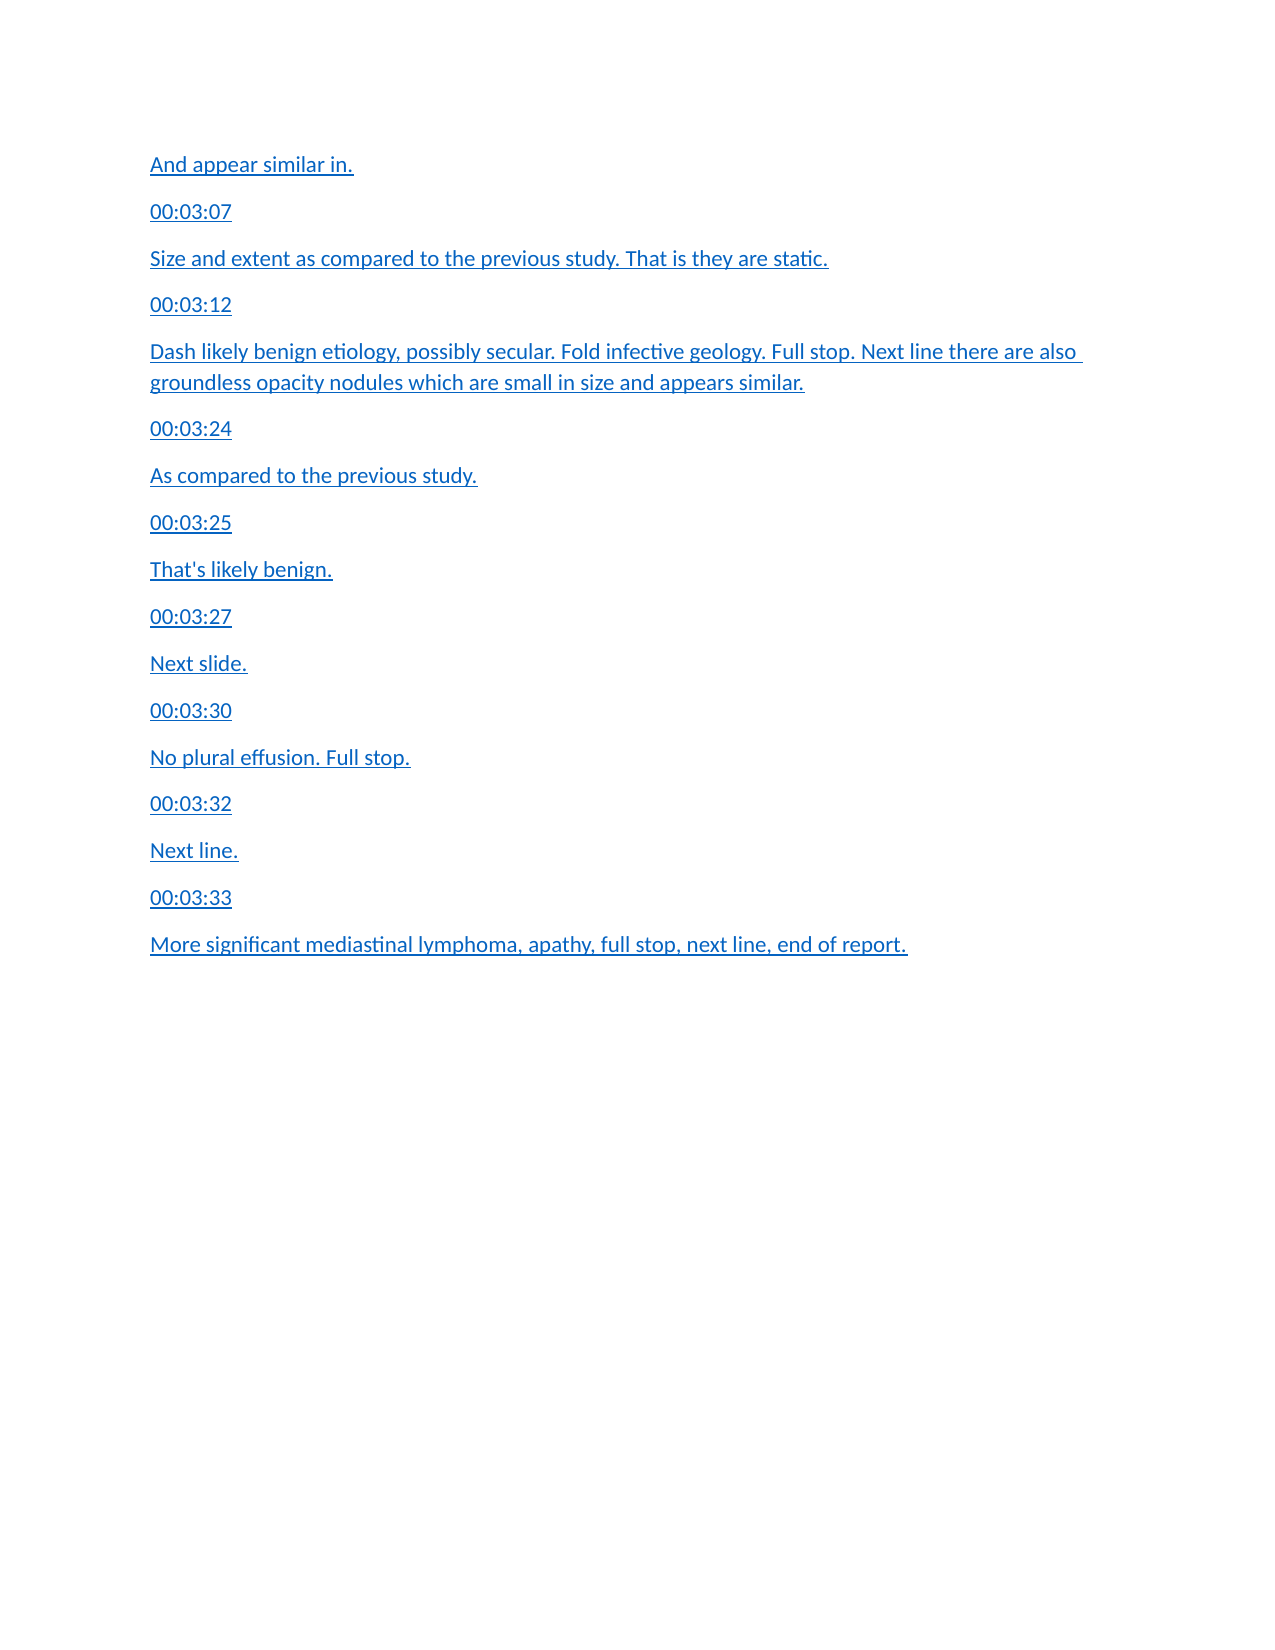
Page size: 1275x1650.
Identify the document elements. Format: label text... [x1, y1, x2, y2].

text 00:03:07 [150, 197, 1125, 225]
text Size and extent as compared to the previous study. That is they are static. [150, 244, 1125, 272]
text And appear similar in. [150, 150, 1125, 178]
text 00:03:33 [150, 883, 1125, 911]
text 00:03:30 [150, 696, 1125, 724]
text Dash likely benign etiology, possibly secular. Fold infective geology. Full stop. Next line there are also groundless opacity nodules which are small in size and appears similar. [150, 337, 1125, 396]
text As compared to the previous study. [150, 461, 1125, 489]
text 00:03:24 [150, 414, 1125, 443]
text 00:03:27 [150, 602, 1125, 630]
text 00:03:32 [150, 789, 1125, 818]
text Next line. [150, 836, 1125, 864]
text That's likely benign. [150, 555, 1125, 583]
text 00:03:25 [150, 508, 1125, 536]
text More significant mediastinal lymphoma, apathy, full stop, next line, end of report. [150, 930, 1125, 958]
text 00:03:12 [150, 291, 1125, 319]
text No plural effusion. Full stop. [150, 743, 1125, 771]
text Next slide. [150, 649, 1125, 677]
